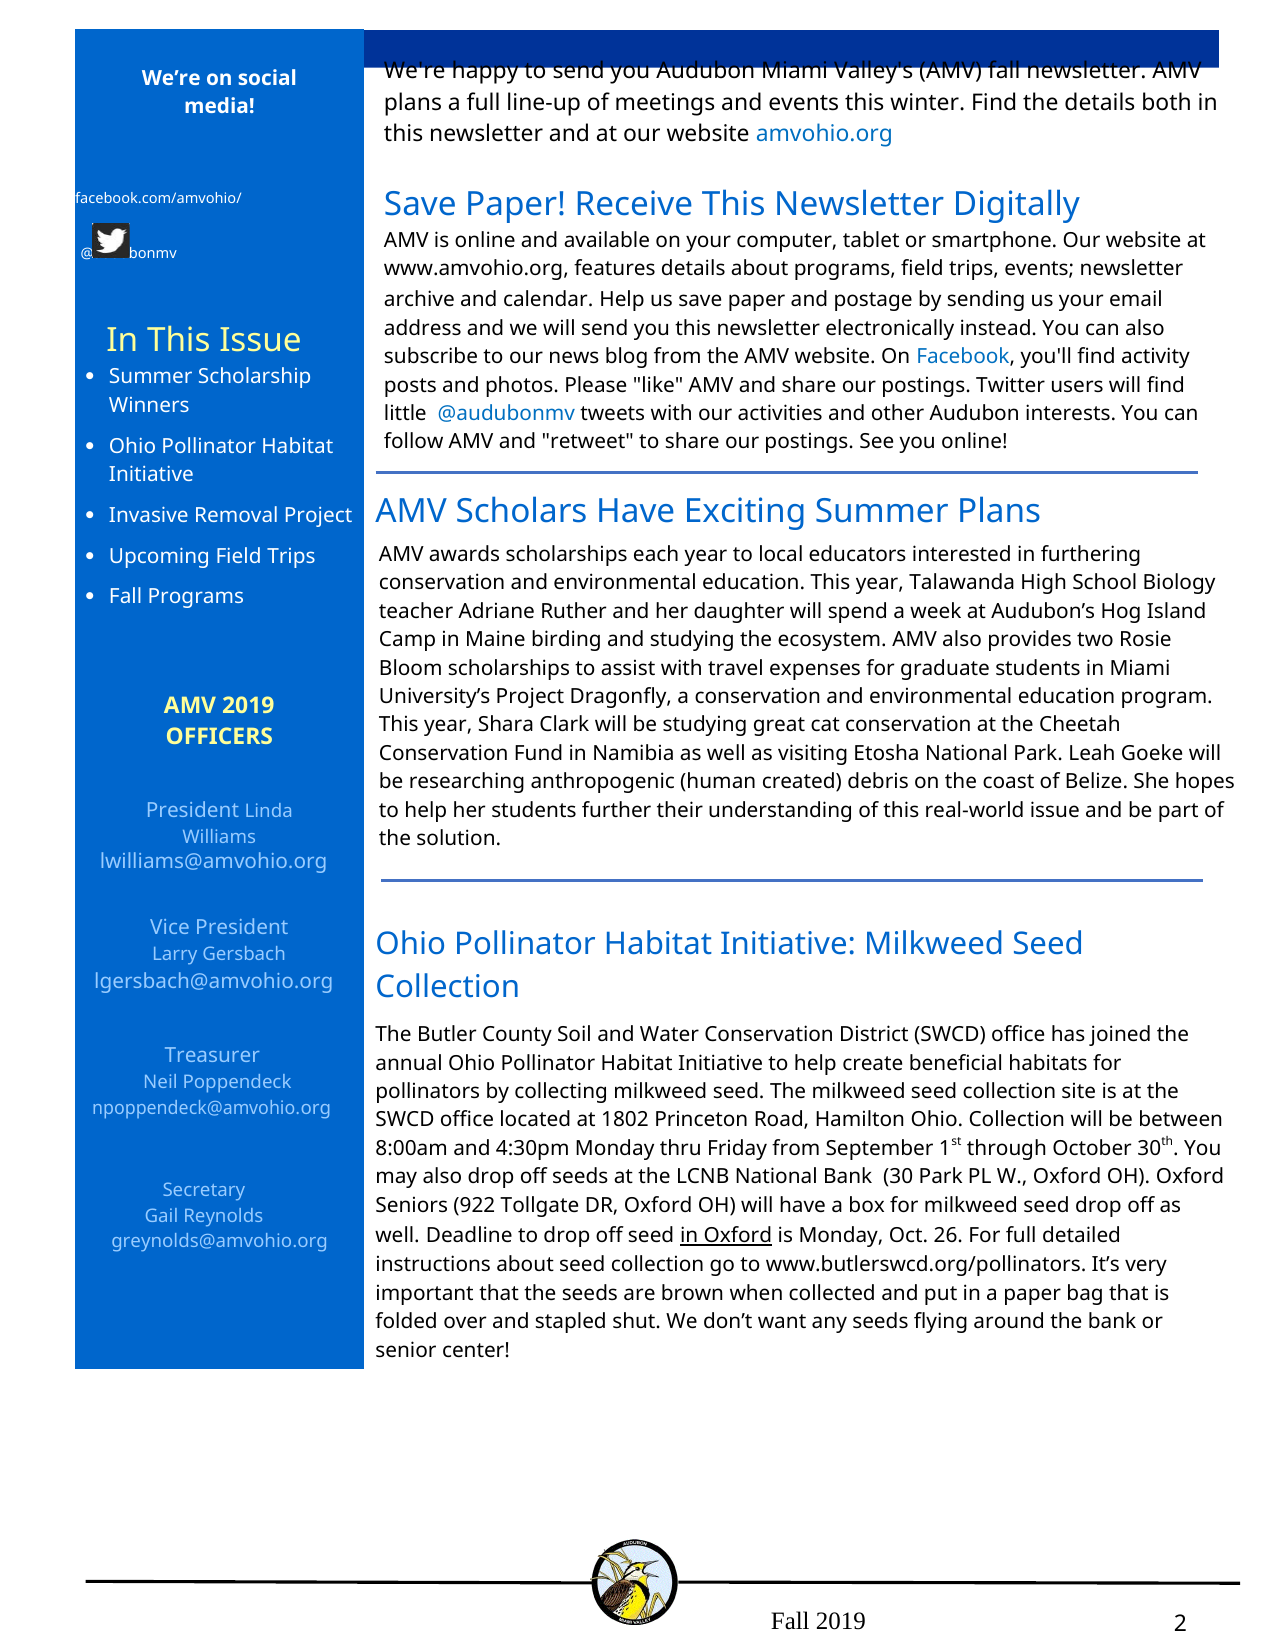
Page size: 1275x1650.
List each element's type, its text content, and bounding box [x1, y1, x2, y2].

table_cell We’re on social media! facebook.com/amvohio/ @audubonmv In This Issue Summer Scholarship Winners Ohio Pollinator Habitat Initiative Invasive Removal Project Upcoming Field Trips Fall Programs AMV 2019 OFFICERS President Linda Williams lwilliams@amvohio.org Vice President Larry Gersbach lgersbach@amvohio.org Treasurer Neil Poppendeck npoppendeck@amvohio.org Secretary Gail Reynolds greynolds@amvohio.org [75, 29, 364, 1369]
picture [590, 1539, 678, 1625]
table_cell We're happy to send you Audubon Miami Valley's (AMV) fall newsletter. AMV plans a full line-up of meetings and events this winter. Find the details both in this newsletter and at our website amvohio.org Save Paper! Receive This Newsletter Digitally AMV is online and available on your computer, tablet or smartphone. Our website at www.amvohio.org, features details about programs, field trips, events; newsletter archive and calendar. Help us save paper and postage by sending us your email address and we will send you this newsletter electronically instead. You can also subscribe to our news blog from the AMV website. On Facebook, you'll find activity posts and photos. Please "like" AMV and share our postings. Twitter users will find little @audubonmv tweets with our activities and other Audubon interests. You can follow AMV and "retweet" to share our postings. See you online! AMV Scholars Have Exciting Summer Plans AMV awards scholarships each year to local educators interested in furthering conservation and environmental education. This year, Talawanda High School Biology teacher Adriane Ruther and her daughter will spend a week at Audubon’s Hog Island Camp in Maine birding and studying the ecosystem. AMV also provides two Rosie Bloom scholarships to assist with travel expenses for graduate students in Miami University’s Project Dragonfly, a conservation and environmental education program. This year, Shara Clark will be studying great cat conservation at the Cheetah Conservation Fund in Namibia as well as visiting Etosha National Park. Leah Goeke will be researching anthropogenic (human created) debris on the coast of Belize. She hopes to help her students further their understanding of this real-world issue and be part of the solution. Ohio Pollinator Habitat Initiative: Milkweed Seed Collection The Butler County Soil and Water Conservation District (SWCD) office has joined the annual Ohio Pollinator Habitat Initiative to help create beneficial habitats for pollinators by collecting milkweed seed. The milkweed seed collection site is at the SWCD office located at 1802 Princeton Road, Hamilton Ohio. Collection will be between 8:00am and 4:30pm Monday thru Friday from September 1st through October 30th. You may also drop off seeds at the LCNB National Bank (30 Park PL W., Oxford OH). Oxford Seniors (922 Tollgate DR, Oxford OH) will have a box for milkweed seed drop off as well. Deadline to drop off seed in Oxford is Monday, Oct. 26. For full detailed instructions about seed collection go to www.butlerswcd.org/pollinators. It’s very important that the seeds are brown when collected and put in a paper bag that is folded over and stapled shut. We don’t want any seeds flying around the bank or senior center! [364, 29, 1239, 1369]
picture [92, 223, 130, 258]
